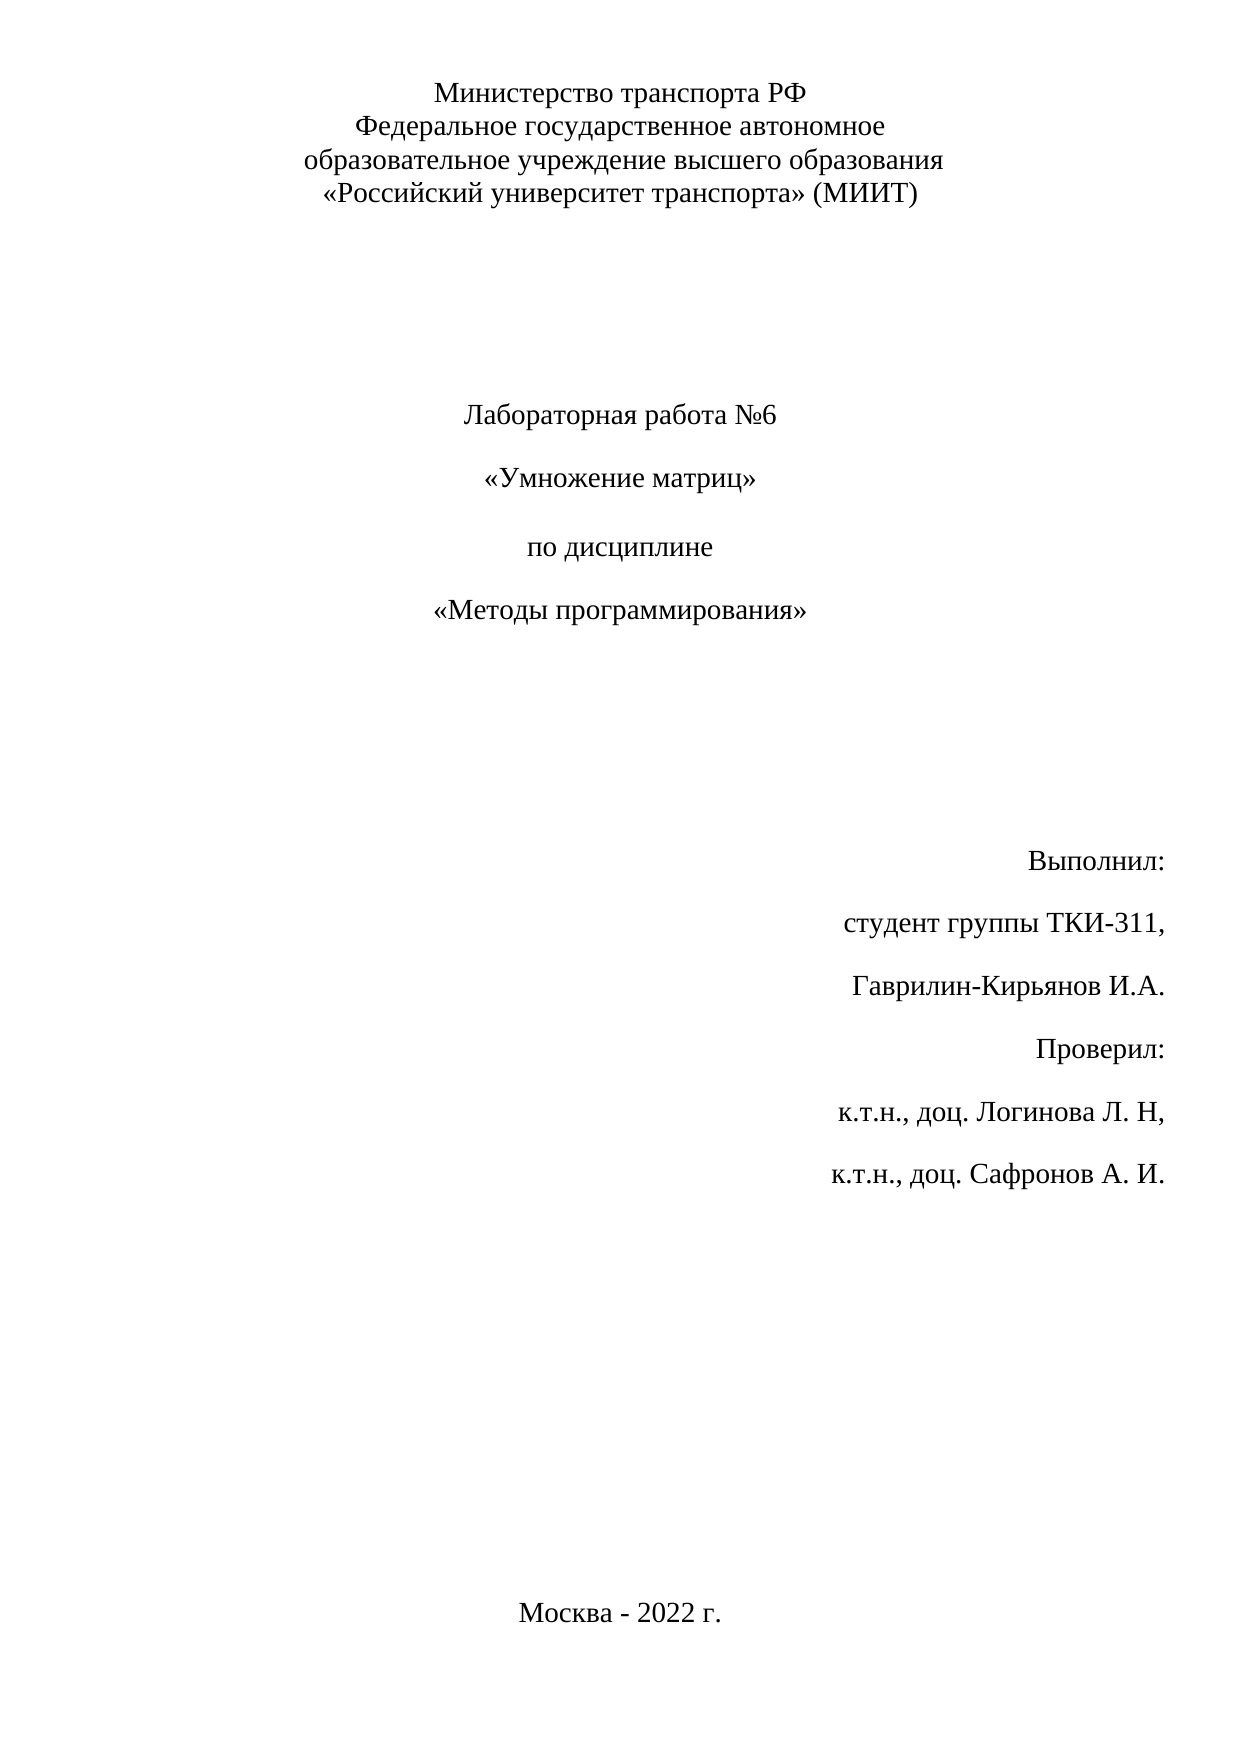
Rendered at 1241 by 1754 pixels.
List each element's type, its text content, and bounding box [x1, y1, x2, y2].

text «Умножение матриц» [75, 460, 1165, 493]
text к.т.н., доц. Сафронов А. И. [75, 1156, 1165, 1190]
text по дисциплине [75, 529, 1165, 563]
text студент группы ТКИ-311, [75, 906, 1165, 939]
text «Методы программирования» [75, 592, 1165, 626]
text Лабораторная работа №6 [75, 397, 1165, 431]
text Федеральное государственное автономное [75, 108, 1165, 142]
text Выполнил: [75, 843, 1165, 876]
text Москва - 2022 г. [75, 1595, 1165, 1629]
text Проверил: [75, 1031, 1165, 1064]
text «Российский университет транспорта» (МИИТ) [75, 176, 1165, 209]
text образовательное учреждение высшего образования [75, 142, 1165, 176]
text Министерство транспорта РФ [75, 75, 1165, 108]
text Гаврилин-Кирьянов И.А. [75, 968, 1165, 1002]
text к.т.н., доц. Логинова Л. Н, [75, 1094, 1165, 1127]
